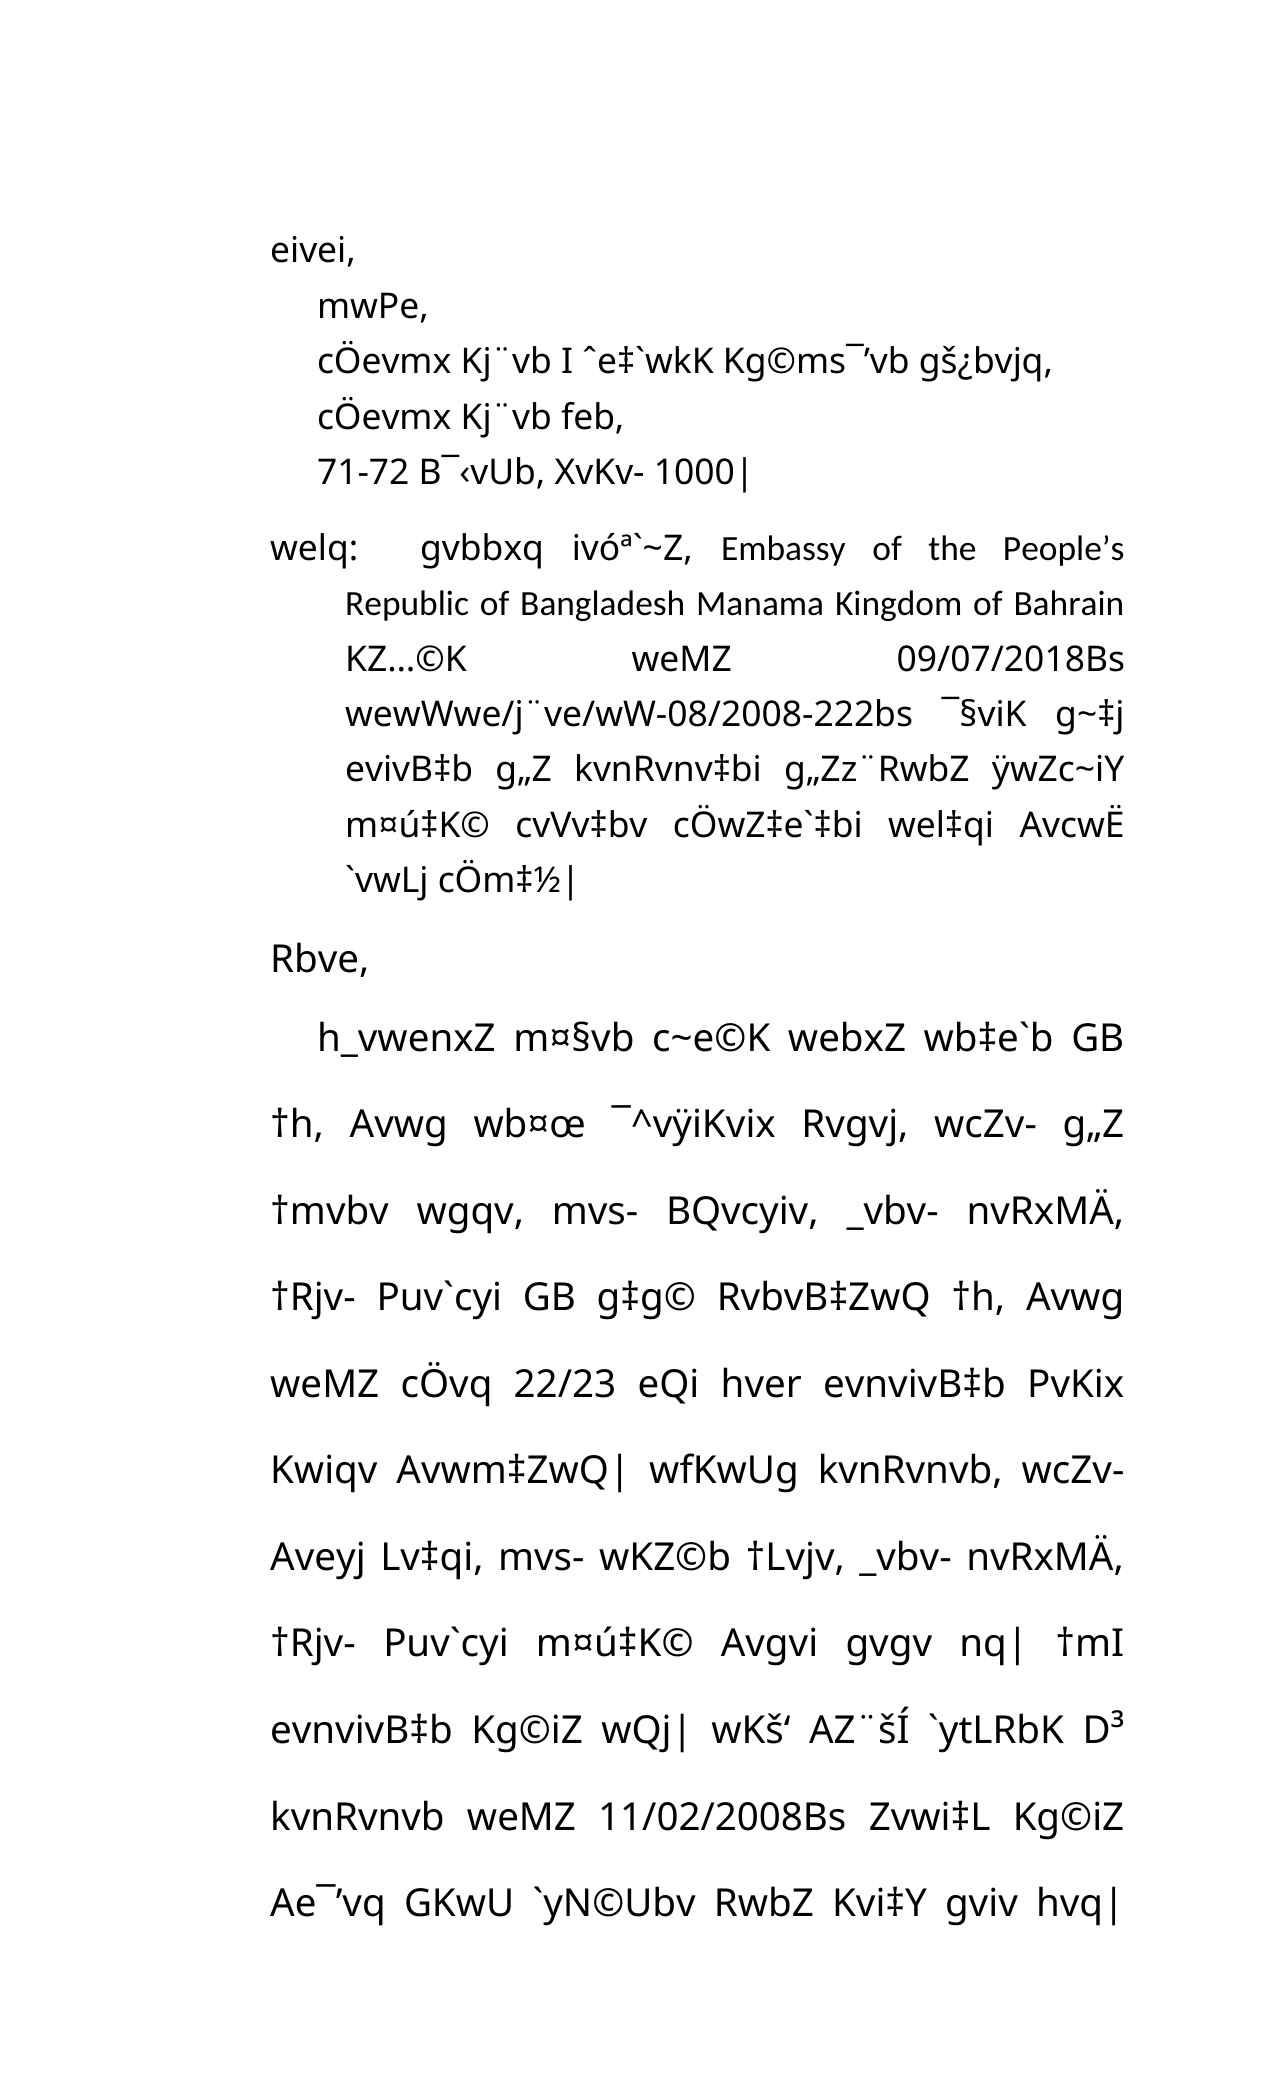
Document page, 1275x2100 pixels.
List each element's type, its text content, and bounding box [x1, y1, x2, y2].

text 71-72 B¯‹vUb, XvKv- 1000| [317, 447, 1125, 495]
text cÖevmx Kj¨vb I ˆe‡`wkK Kg©ms¯’vb gš¿bvjq, [317, 336, 1125, 384]
text mwPe, [317, 280, 1125, 329]
text Rbve, [270, 931, 1125, 983]
text cÖevmx Kj¨vb feb, [317, 391, 1125, 439]
text eivei, [270, 225, 1125, 273]
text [270, 1010, 1125, 1928]
text welq: gvbbxq ivóª`~Z, Embassy of the People’s Republic of Bangladesh Manama Kingdom of Bahrain KZ…©K weMZ 09/07/2018Bs wewWwe/j¨ve/wW-08/2008-222bs ¯§viK g~‡j evivB‡b g„Z kvnRvnv‡bi g„Zz¨RwbZ ÿwZc~iY m¤ú‡K© cvVv‡bv cÖwZ‡e`‡bi wel‡qi AvcwË `vwLj cÖm‡½| [270, 523, 1125, 903]
